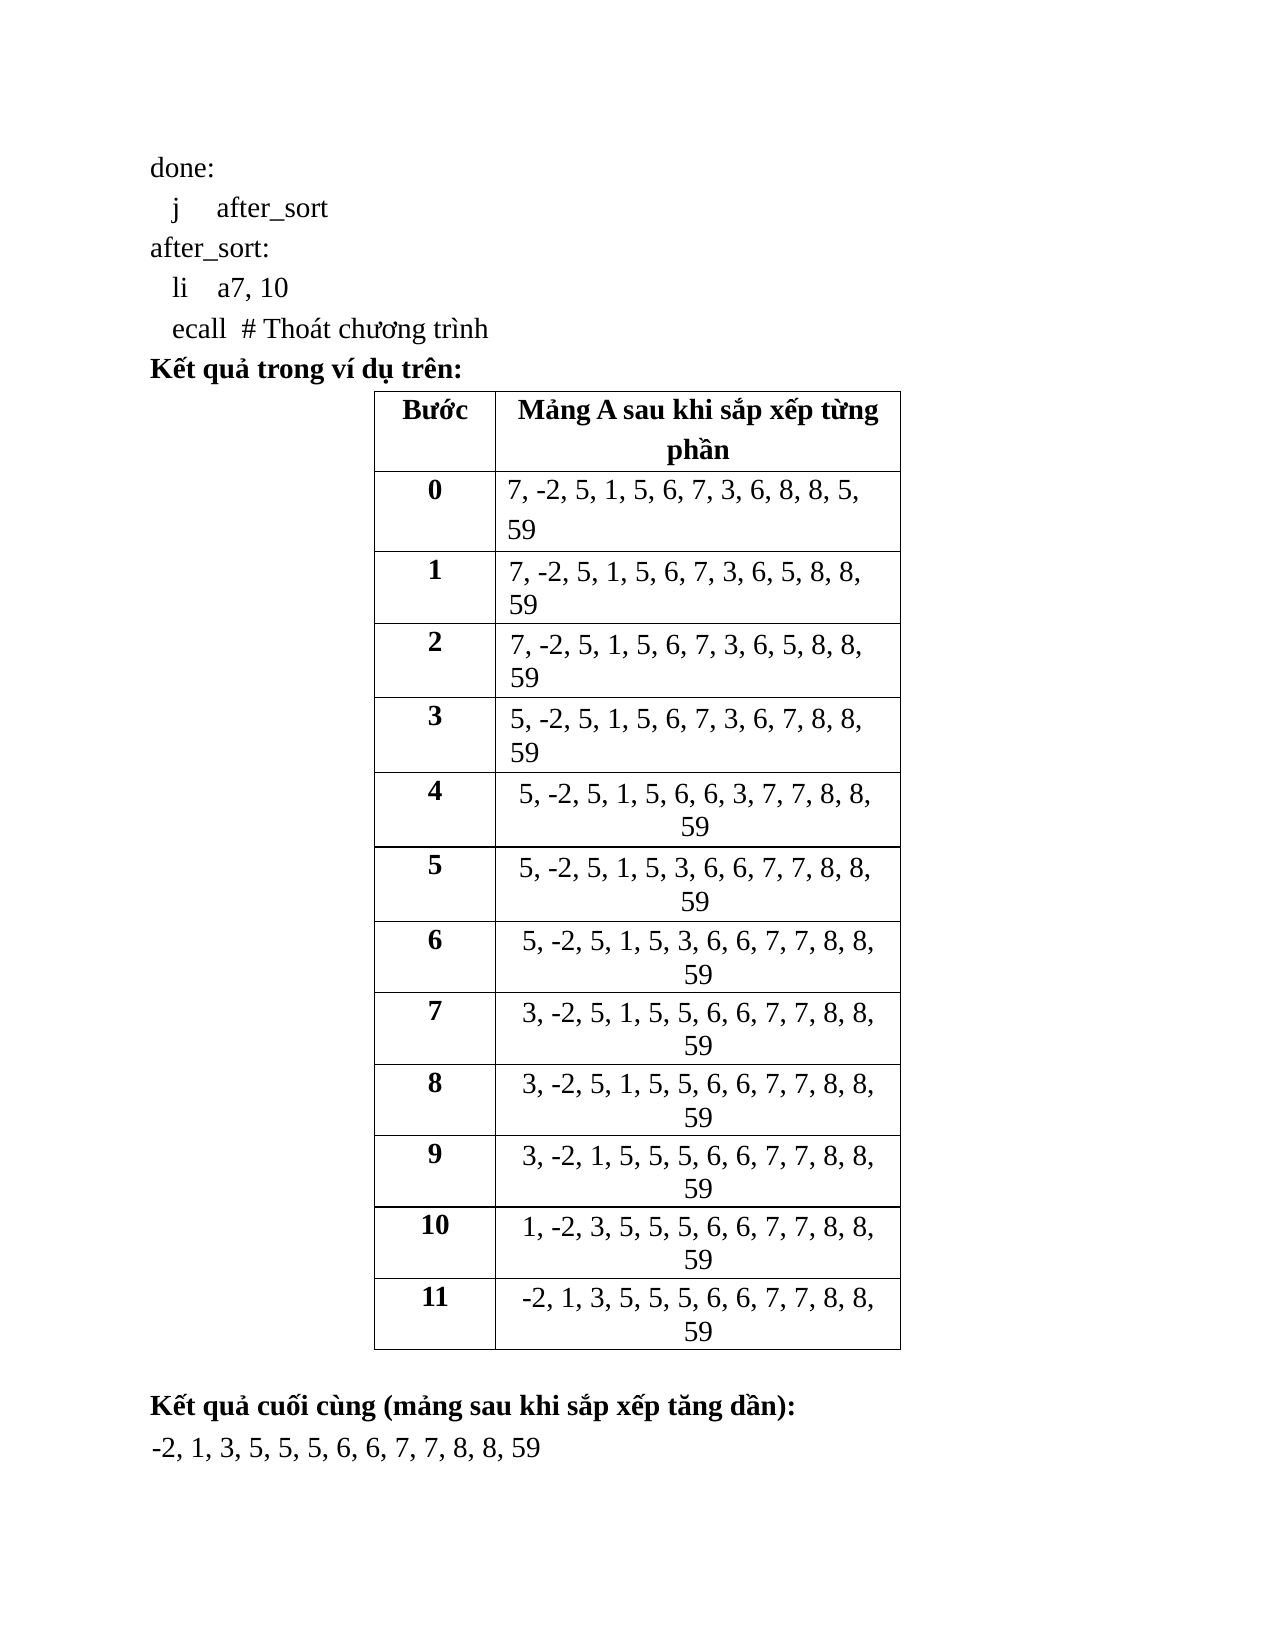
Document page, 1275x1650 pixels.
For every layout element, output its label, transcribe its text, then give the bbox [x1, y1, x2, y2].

table_cell [496, 1208, 900, 1278]
table_cell [496, 624, 900, 697]
table_cell 3 [375, 698, 495, 772]
table_header Bước [375, 392, 495, 471]
table_cell [496, 922, 900, 992]
table_cell 5 [375, 848, 495, 921]
table_cell [496, 552, 900, 623]
table_cell [496, 993, 900, 1064]
table_cell 1 [375, 552, 495, 623]
table_cell [496, 848, 900, 921]
table_cell [496, 1136, 900, 1206]
table_cell [496, 698, 900, 772]
table_cell 4 [375, 773, 495, 846]
text ecall # Thoát chương trình [150, 311, 1125, 344]
table_cell 10 [375, 1208, 495, 1278]
text after_sort: [150, 230, 1125, 264]
table_cell 7 [375, 993, 495, 1064]
text done: [150, 150, 1125, 183]
table_header Mảng A sau khi sắp xếp từng phần [496, 392, 900, 471]
table_cell 8 [375, 1065, 495, 1135]
table_cell 6 [375, 922, 495, 992]
table_cell 2 [375, 624, 495, 697]
text li a7, 10 [150, 271, 1125, 304]
table_cell [496, 1279, 900, 1349]
text j after_sort [150, 190, 1125, 224]
table_cell 7, -2, 5, 1, 5, 6, 7, 3, 6, 8, 8, 5, 59 [496, 472, 900, 551]
text Kết quả cuối cùng (mảng sau khi sắp xếp tăng dần): [150, 1388, 1125, 1422]
table_cell 11 [375, 1279, 495, 1349]
text Kết quả trong ví dụ trên: [150, 351, 1125, 384]
table_cell [496, 1065, 900, 1135]
table_cell 9 [375, 1136, 495, 1206]
table_cell 0 [375, 472, 495, 551]
table_cell [496, 773, 900, 846]
table_header -2, 1, 3, 5, 5, 5, 6, 6, 7, 7, 8, 8, 59 [150, 1428, 542, 1470]
